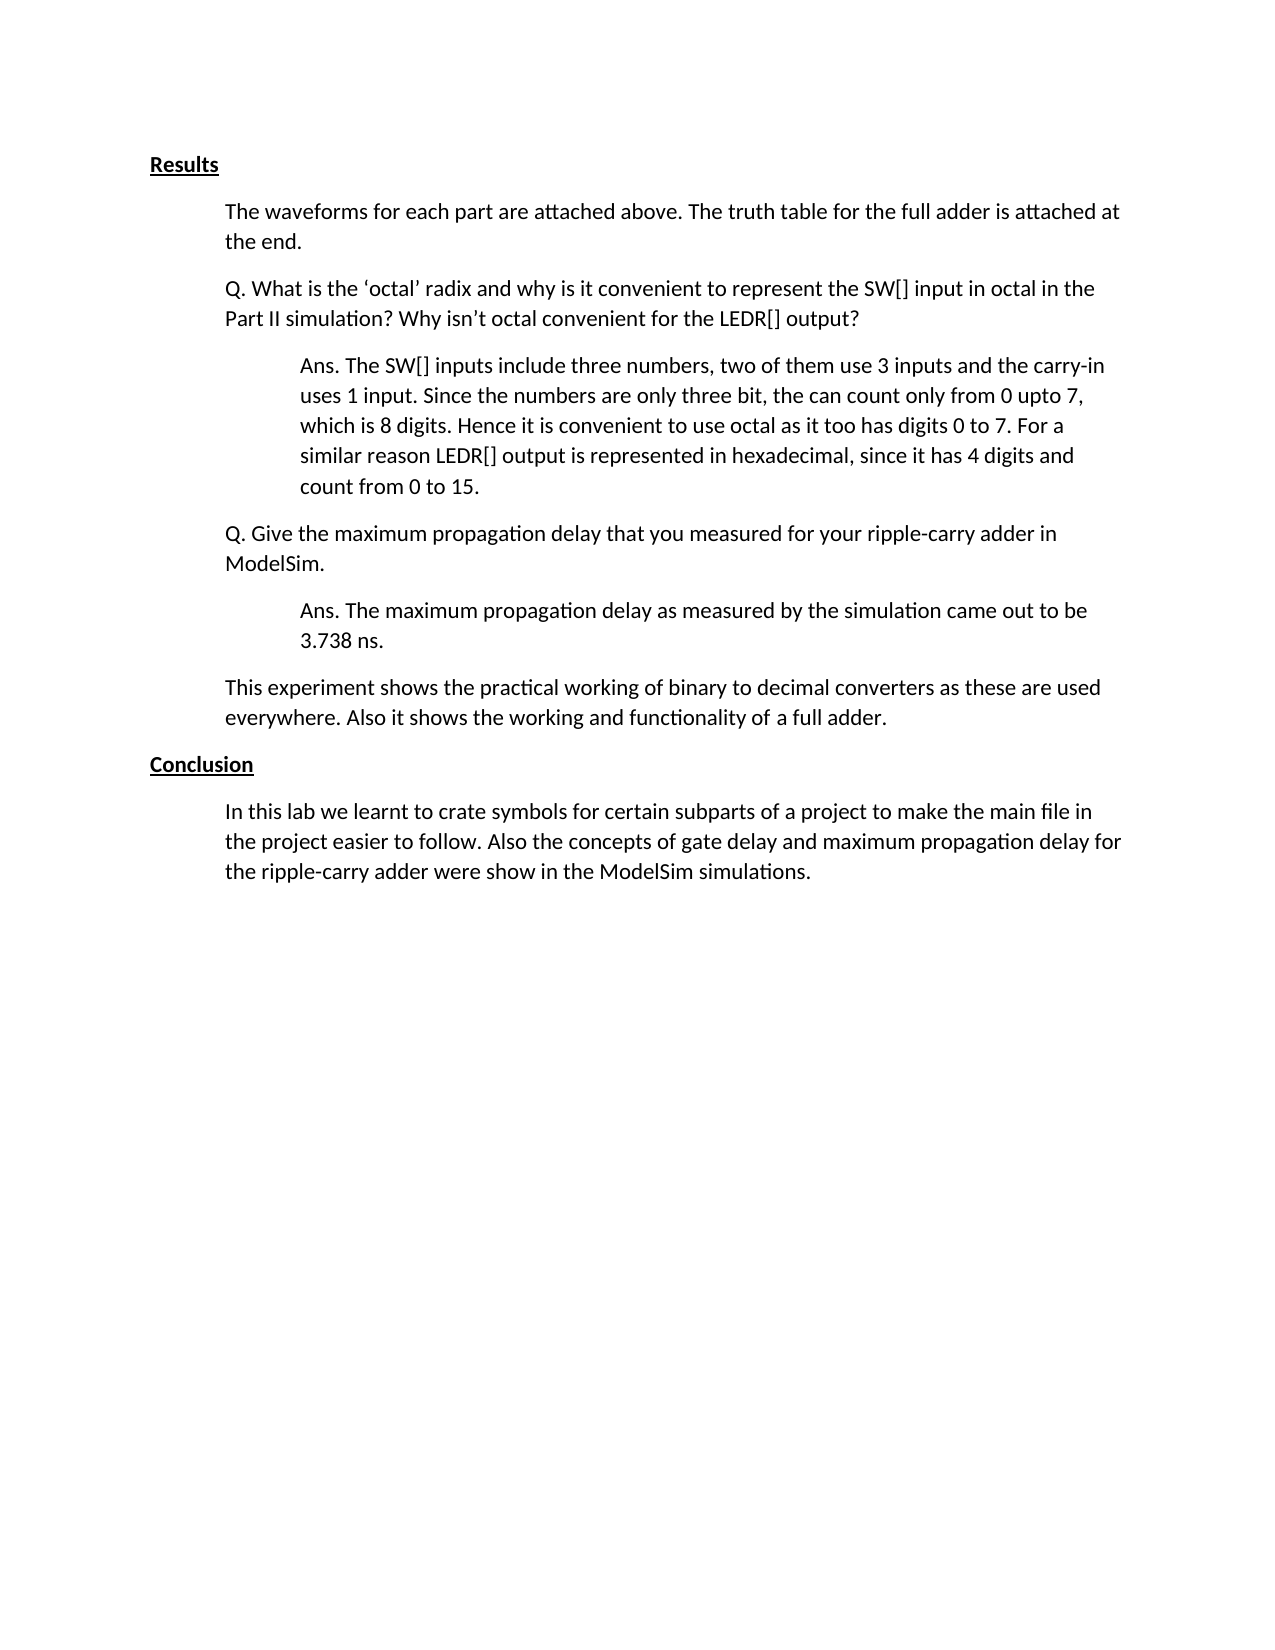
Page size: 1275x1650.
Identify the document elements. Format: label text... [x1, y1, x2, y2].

text Ans. The maximum propagation delay as measured by the simulation came out to be 3.738 ns. [300, 596, 1125, 654]
text This experiment shows the practical working of binary to decimal converters as these are used everywhere. Also it shows the working and functionality of a full adder. [225, 673, 1125, 731]
text Q. Give the maximum propagation delay that you measured for your ripple-carry adder in ModelSim. [225, 519, 1125, 577]
text In this lab we learnt to crate symbols for certain subparts of a project to make the main file in the project easier to follow. Also the concepts of gate delay and maximum propagation delay for the ripple-carry adder were show in the ModelSim simulations. [225, 797, 1125, 885]
text Q. What is the ‘octal’ radix and why is it convenient to represent the SW[] input in octal in the Part II simulation? Why isn’t octal convenient for the LEDR[] output? [225, 274, 1125, 332]
text Results [150, 150, 1125, 178]
text The waveforms for each part are attached above. The truth table for the full adder is attached at the end. [225, 197, 1125, 255]
text Conclusion [150, 750, 1125, 778]
text Ans. The SW[] inputs include three numbers, two of them use 3 inputs and the carry-in uses 1 input. Since the numbers are only three bit, the can count only from 0 upto 7, which is 8 digits. Hence it is convenient to use octal as it too has digits 0 to 7. For a similar reason LEDR[] output is represented in hexadecimal, since it has 4 digits and count from 0 to 15. [300, 351, 1125, 500]
